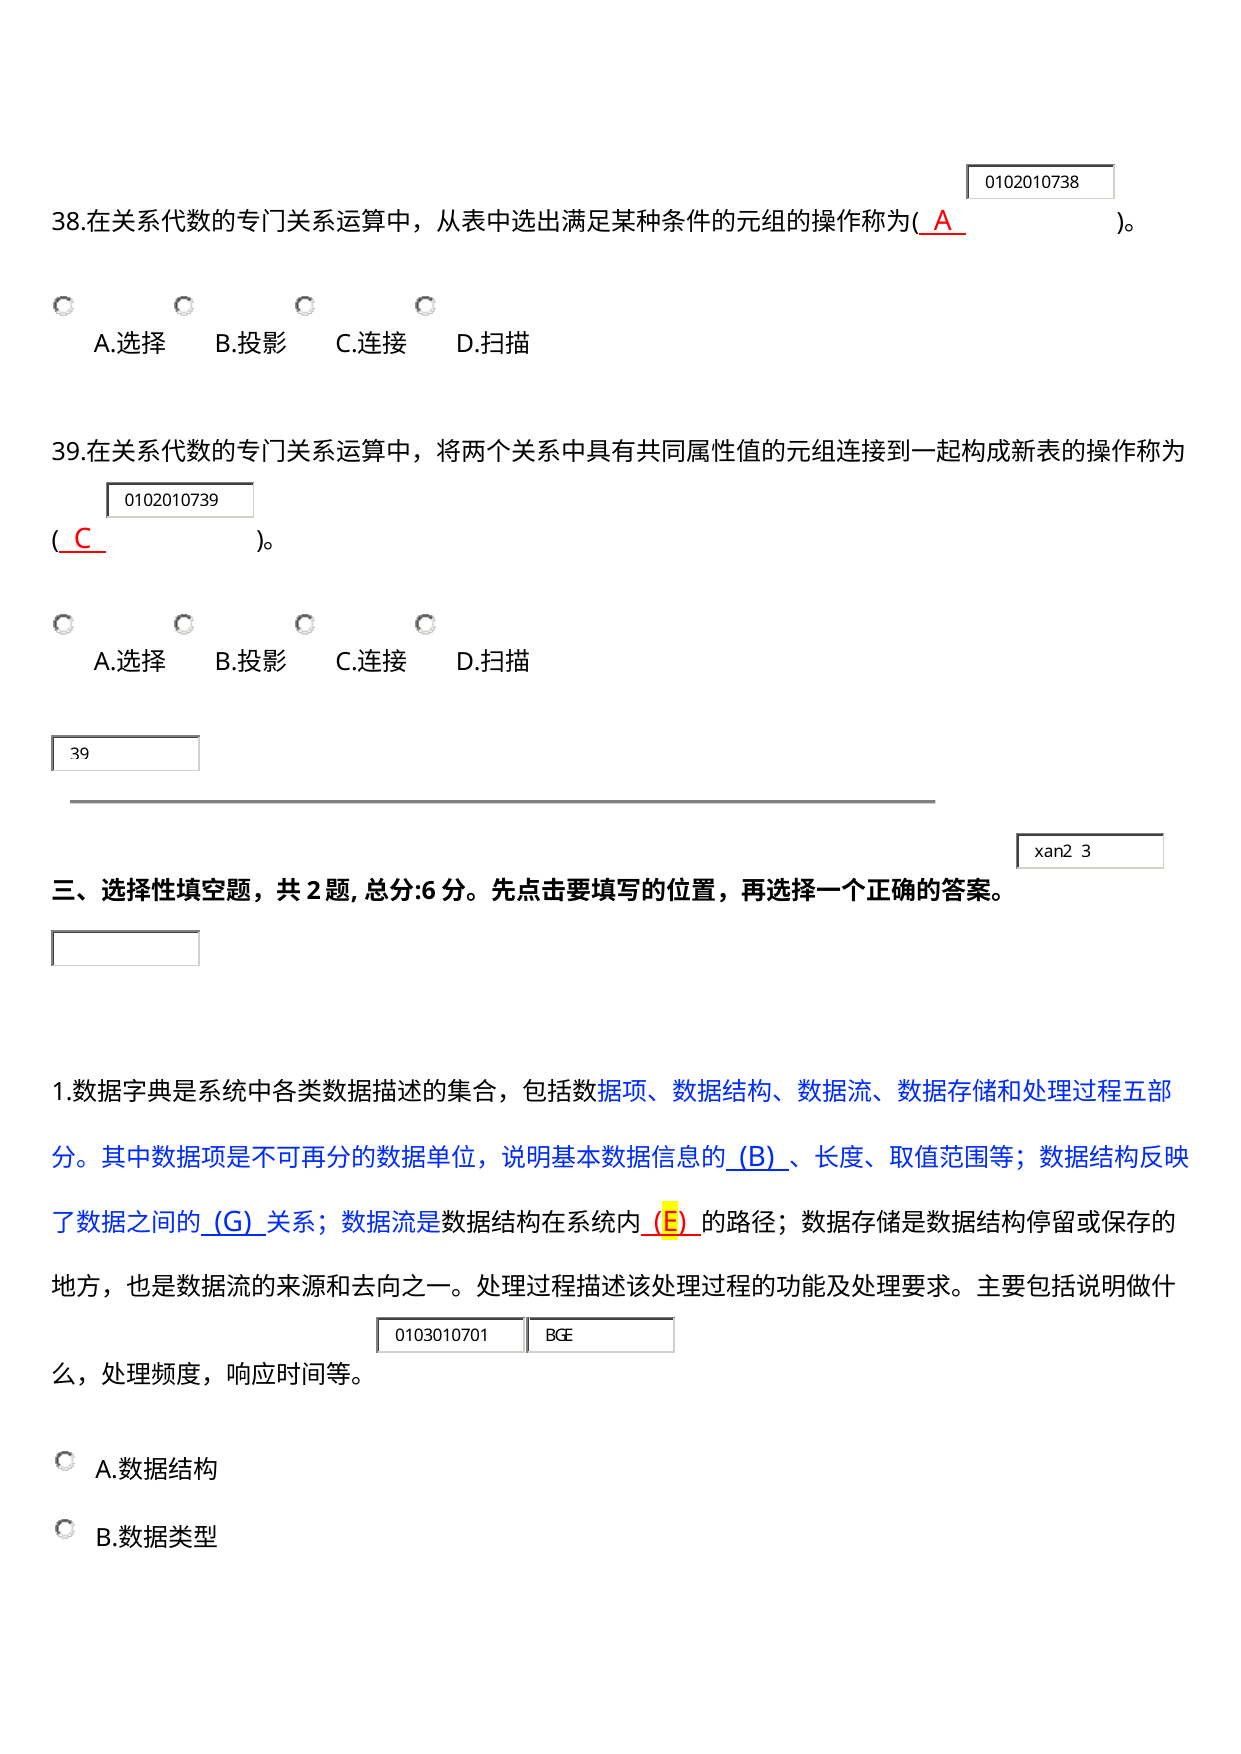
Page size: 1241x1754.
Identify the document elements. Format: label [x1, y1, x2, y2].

table_header [50, 162, 1190, 1581]
